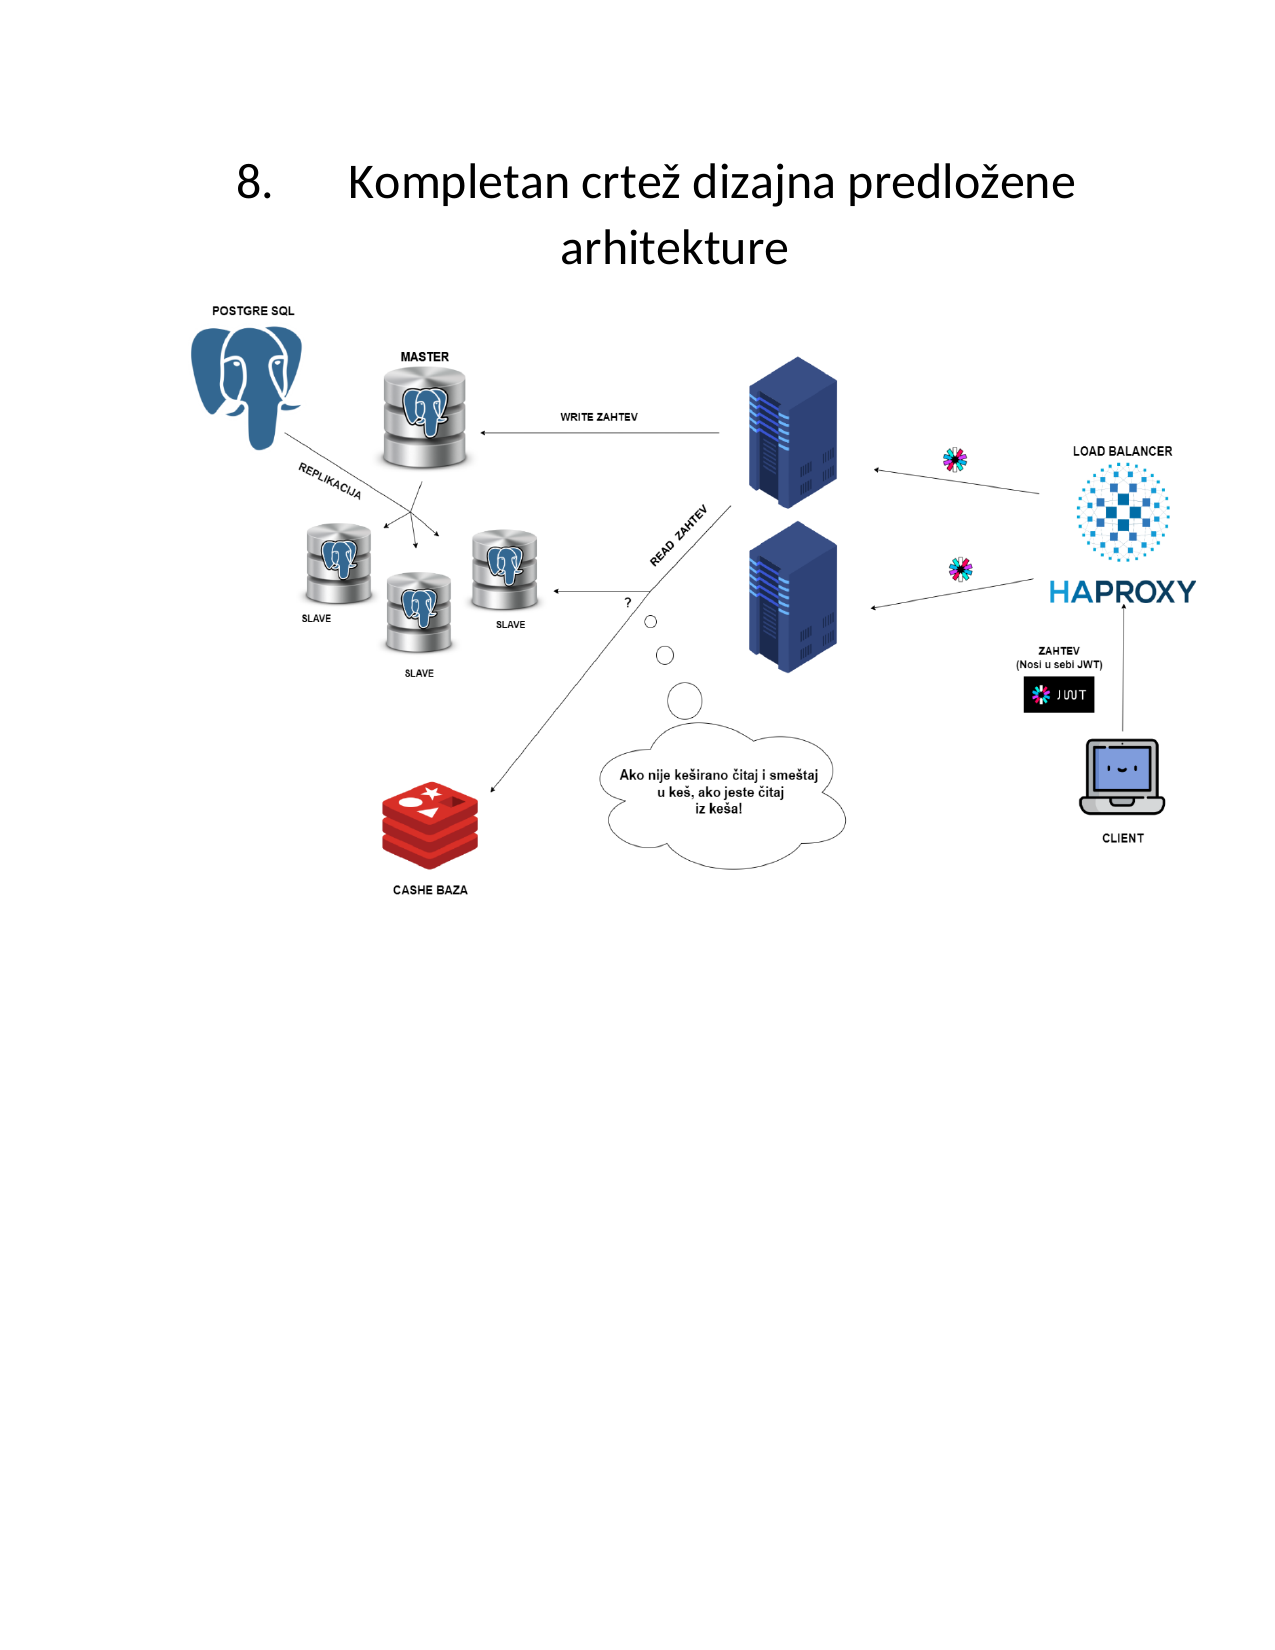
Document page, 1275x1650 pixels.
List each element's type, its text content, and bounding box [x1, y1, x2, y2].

list Kompletan crtež dizajna predložene arhitekture [187, 150, 1125, 277]
picture [187, 298, 1197, 902]
